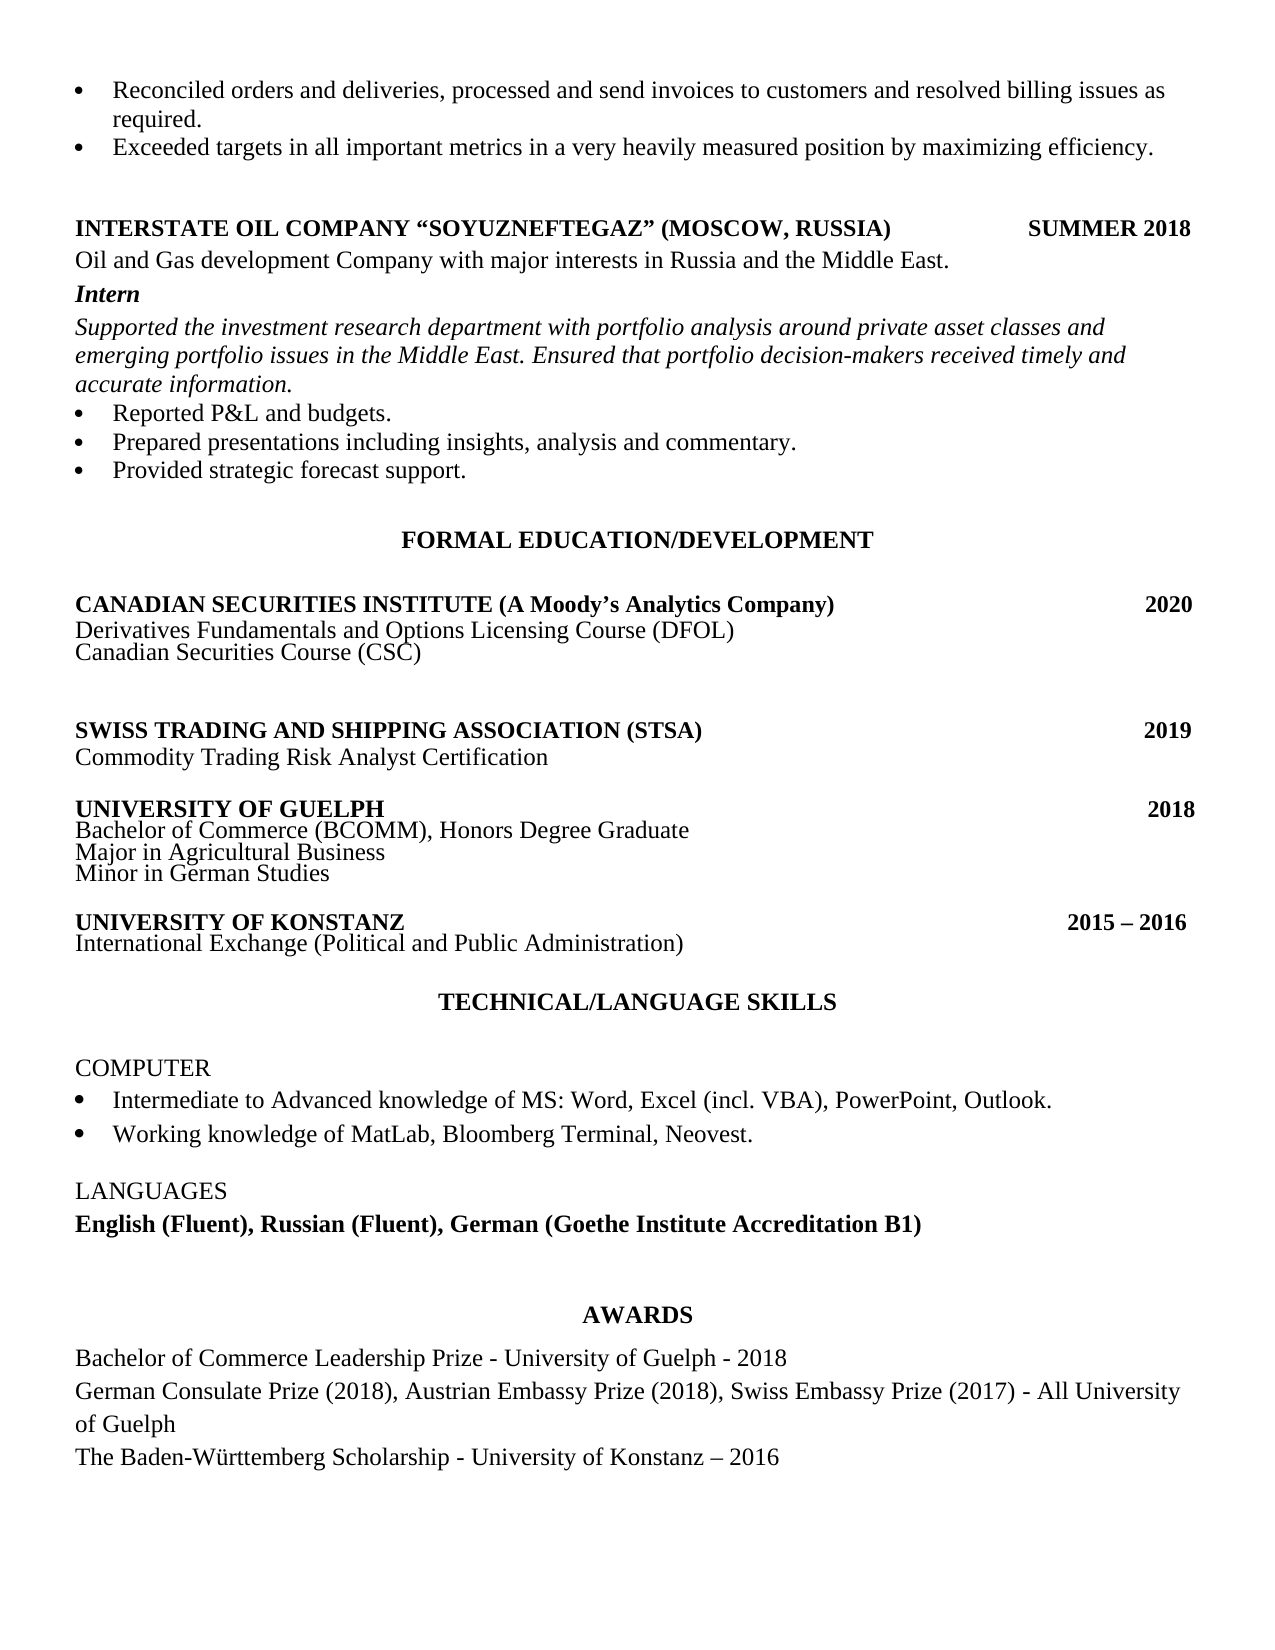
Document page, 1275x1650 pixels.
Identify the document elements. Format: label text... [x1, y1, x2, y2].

text Bachelor of Commerce (BCOMM), Honors Degree Graduate [75, 822, 1200, 843]
text German Consulate Prize (2018), Austrian Embassy Prize (2018), Swiss Embassy Prize (2017) - All University of Guelph [75, 1376, 1200, 1438]
text Bachelor of Commerce Leadership Prize - University of Guelph - 2018 [75, 1343, 1200, 1372]
text Canadian Securities Course (CSC) [75, 643, 1200, 664]
text INTERSTATE OIL COMPANY “SOYUZNEFTEGAZ” (MOSCOW, RUSSIA) SUMMER 2018 [75, 214, 1200, 242]
text LANGUAGES [75, 1176, 1200, 1205]
text CANADIAN SECURITIES INSTITUTE (A Moody’s Analytics Company) 2020 [75, 589, 1200, 617]
text COMPUTER [75, 1053, 1200, 1081]
text Major in Agricultural Business [75, 843, 1200, 865]
list Prepared presentations including insights, analysis and commentary. [75, 427, 1200, 455]
text English (Fluent), Russian (Fluent), German (Goethe Institute Accreditation B1) [75, 1209, 1200, 1238]
text Commodity Trading Risk Analyst Certification [75, 742, 1200, 771]
text UNIVERSITY OF GUELPH 2018 [75, 800, 1200, 822]
text Intern [75, 279, 1200, 307]
list Working knowledge of MatLab, Bloomberg Terminal, Neovest. [75, 1119, 1200, 1147]
text FORMAL EDUCATION/DEVELOPMENT [75, 525, 1200, 554]
text UNIVERSITY OF KONSTANZ 2015 – 2016 [75, 914, 1200, 934]
text Minor in German Studies [75, 865, 1200, 886]
list Provided strategic forecast support. [75, 455, 1200, 484]
list Exceeded targets in all important metrics in a very heavily measured position by maximizing efficiency. [75, 132, 1200, 161]
text Oil and Gas development Company with major interests in Russia and the Middle East. [75, 246, 1200, 274]
text International Exchange (Political and Public Administration) [75, 934, 1200, 956]
text AWARDS [75, 1300, 1200, 1328]
list Reported P&L and budgets. [75, 398, 1200, 427]
text TECHNICAL/LANGUAGE SKILLS [75, 987, 1200, 1015]
text SWISS TRADING AND SHIPPING ASSOCIATION (STSA) 2019 [697, 722, 1200, 742]
text Derivatives Fundamentals and Options Licensing Course (DFOL) [75, 621, 1200, 643]
text Supported the investment research department with portfolio analysis around private asset classes and emerging portfolio issues in the Middle East. Ensured that portfolio decision-makers received timely and accurate information. [293, 312, 1200, 398]
list Intermediate to Advanced knowledge of MS: Word, Excel (incl. VBA), PowerPoint, Outlook. [75, 1086, 1200, 1114]
text SWISS TRADING AND SHIPPING ASSOCIATION (STSA) 2019 [75, 722, 631, 742]
text The Baden-Württemberg Scholarship - University of Konstanz – 2016 [75, 1442, 1200, 1471]
list Reconciled orders and deliveries, processed and send invoices to customers and resolved billing issues as required. [75, 75, 1200, 132]
